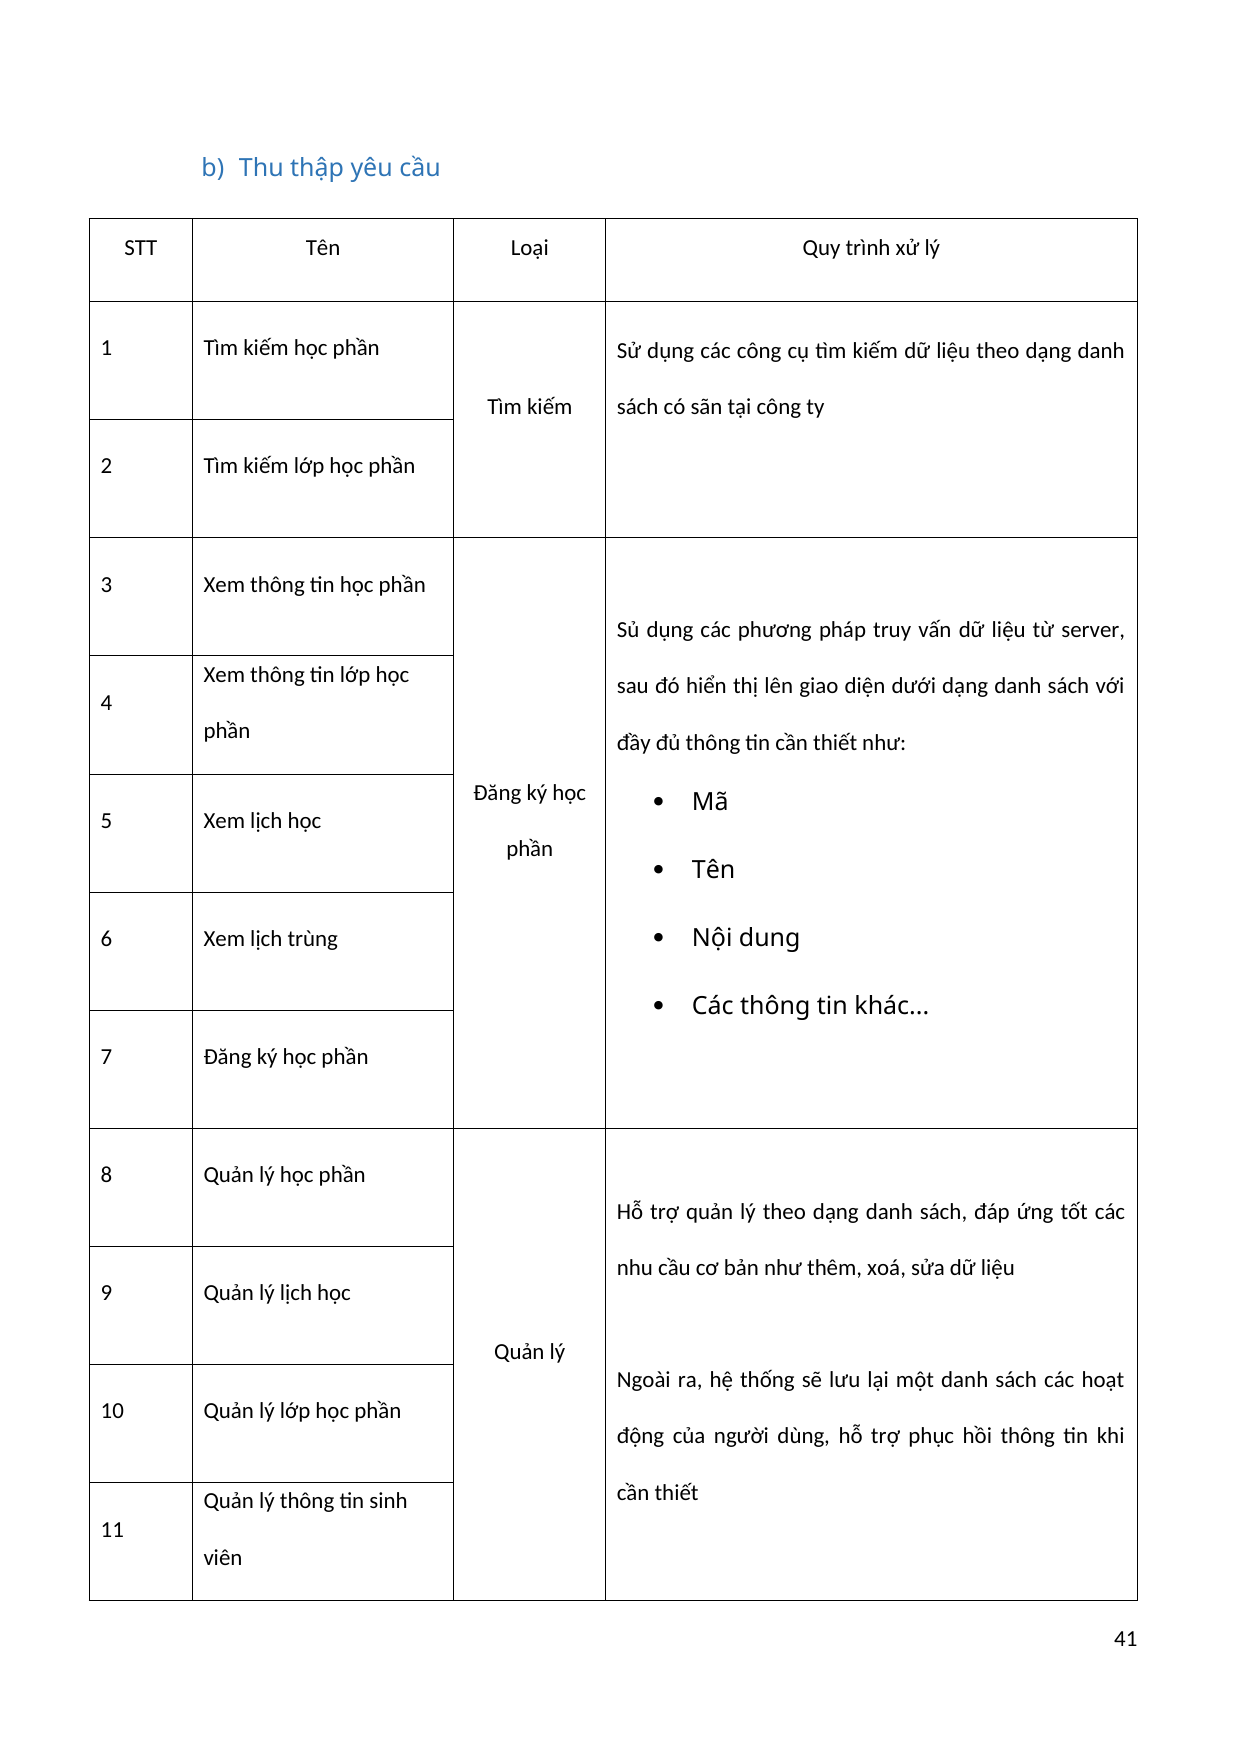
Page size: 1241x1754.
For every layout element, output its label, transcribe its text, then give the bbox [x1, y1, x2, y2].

table_cell Xem thông tin học phần [193, 538, 453, 655]
table_cell Tìm kiếm lớp học phần [193, 420, 453, 537]
table_header Loại [454, 219, 605, 301]
table_header Tên [193, 219, 453, 301]
table_cell Quản lý thông tin sinh viên [193, 1483, 453, 1600]
table_cell Sử dụng các công cụ tìm kiếm dữ liệu theo dạng danh sách có sãn tại công ty [606, 302, 1137, 537]
table_cell 5 [90, 775, 192, 892]
table_cell Sủ dụng các phương pháp truy vấn dữ liệu từ server, sau đó hiển thị lên giao diện dưới dạng danh sách với đầy đủ thông tin cần thiết như: Mã Tên Nội dung Các thông tin khác... [606, 538, 1137, 1128]
table_cell Quản lý [454, 1129, 605, 1600]
table_cell 4 [90, 656, 192, 773]
table_cell Đăng ký học phần [454, 538, 605, 1128]
table_cell 1 [90, 302, 192, 419]
table_header STT [90, 219, 192, 301]
table_cell Hỗ trợ quản lý theo dạng danh sách, đáp ứng tốt các nhu cầu cơ bản như thêm, xoá, sửa dữ liệu Ngoài ra, hệ thống sẽ lưu lại một danh sách các hoạt động của người dùng, hỗ trợ phục hồi thông tin khi cần thiết [606, 1129, 1137, 1600]
table_cell Xem lịch trùng [193, 893, 453, 1010]
table_header Quy trình xử lý [606, 219, 1137, 301]
table_cell Đăng ký học phần [193, 1011, 453, 1128]
table_cell Quản lý học phần [193, 1129, 453, 1246]
table_cell Tìm kiếm học phần [193, 302, 453, 419]
table_cell 3 [90, 538, 192, 655]
table_cell Xem lịch học [193, 775, 453, 892]
table_cell 11 [90, 1483, 192, 1600]
table_cell Quản lý lịch học [193, 1247, 453, 1364]
table_cell 7 [90, 1011, 192, 1128]
table_cell Xem thông tin lớp học phần [193, 656, 453, 773]
table_cell 2 [90, 420, 192, 537]
table_cell 10 [90, 1365, 192, 1482]
table_cell 9 [90, 1247, 192, 1364]
table_cell 6 [90, 893, 192, 1010]
table_cell 8 [90, 1129, 192, 1246]
table_cell Tìm kiếm [454, 302, 605, 537]
subtitle Thu thập yêu cầu [201, 150, 1137, 184]
table_cell Quản lý lớp học phần [193, 1365, 453, 1482]
